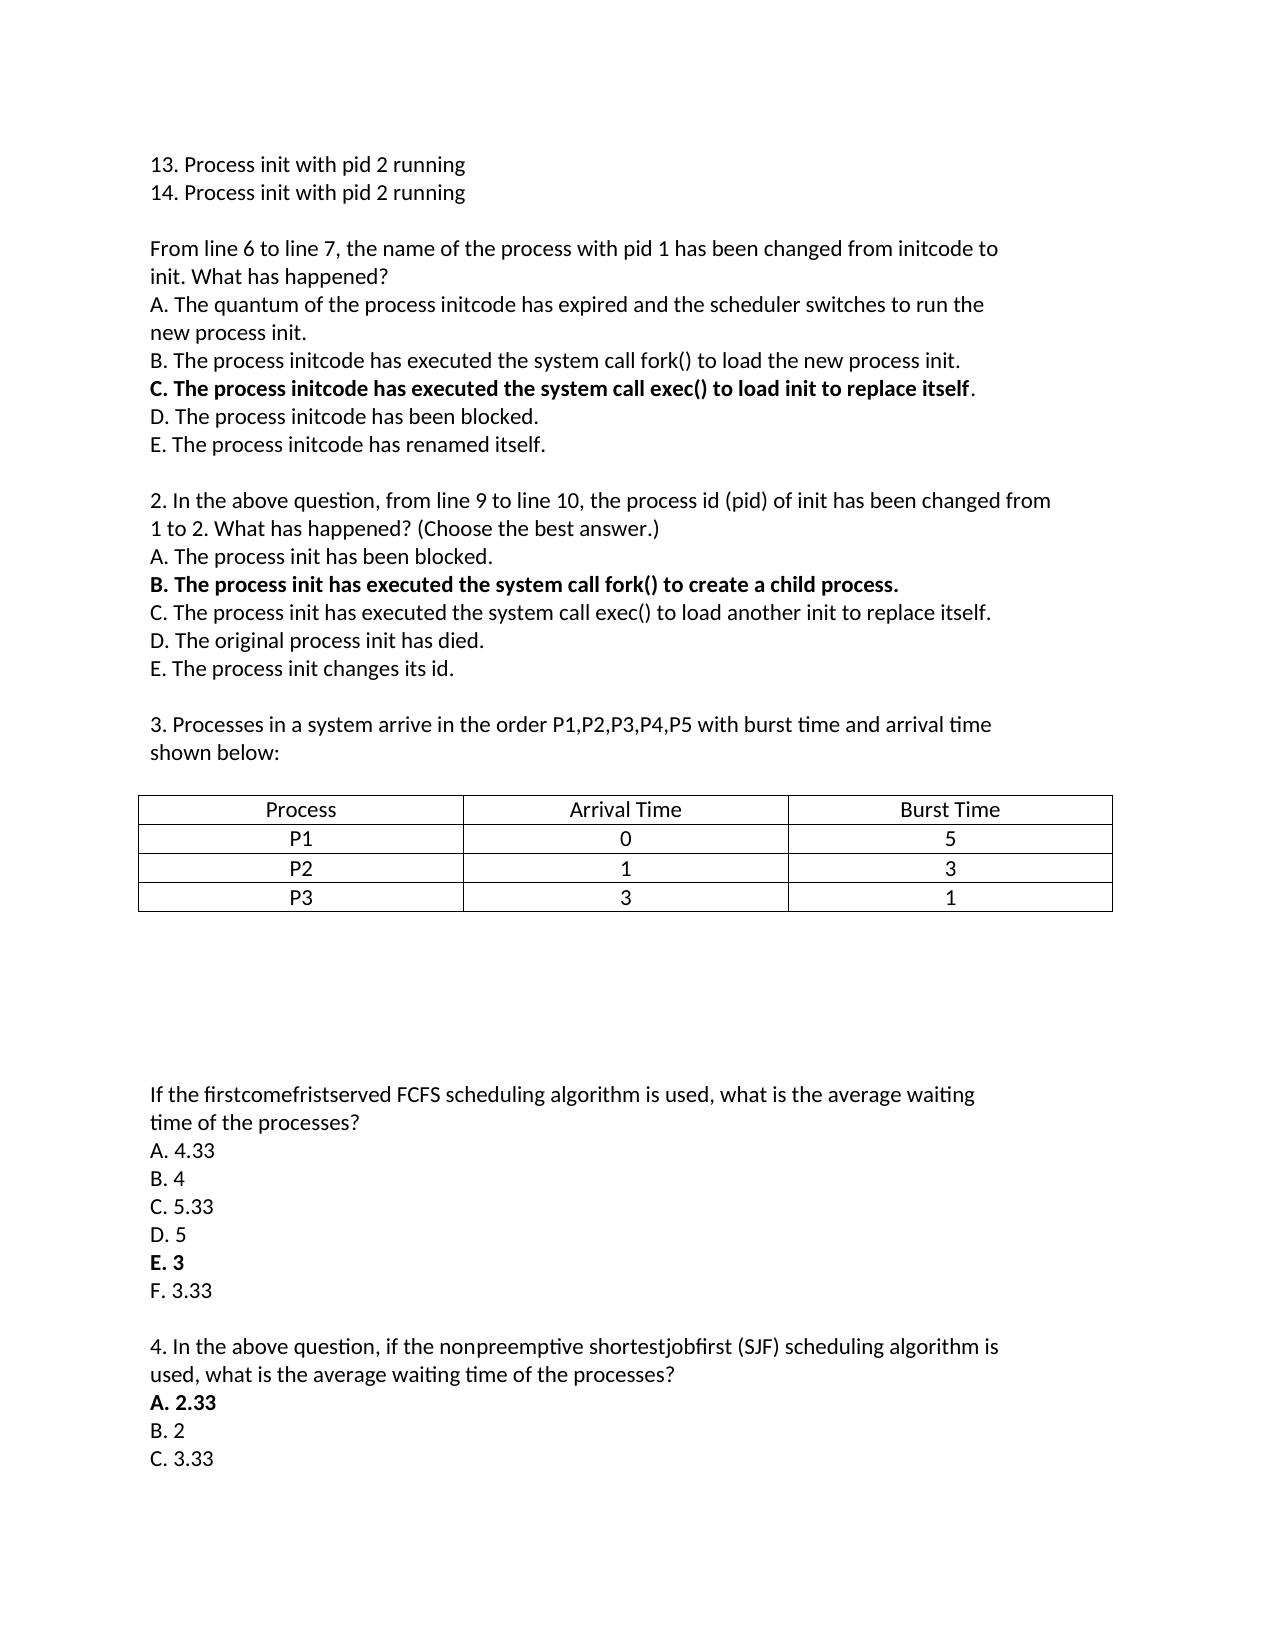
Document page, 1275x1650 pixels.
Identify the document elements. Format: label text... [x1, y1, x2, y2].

text new process init. [150, 318, 1125, 346]
text C. 3.33 [150, 1444, 1125, 1472]
text E. The process init changes its id. [150, 654, 1125, 682]
text 4. In the above question, if the non­preemptive shortest­job­first (SJF) scheduling algorithm is [150, 1332, 1125, 1360]
table_cell P1 [139, 825, 463, 853]
text E. The process initcode has renamed itself. [150, 430, 1125, 458]
text E. 3 [150, 1248, 1125, 1276]
text D. The process initcode has been blocked. [150, 402, 1125, 430]
text shown below: [150, 738, 1125, 766]
text A. 2.33 [150, 1388, 1125, 1416]
text 1 to 2. What has happened? (Choose the best answer.) [150, 514, 1125, 542]
table_header Arrival Time [464, 796, 788, 823]
text init. What has happened? [150, 262, 1125, 290]
text B. The process initcode has executed the system call fork() to load the new process init. [150, 346, 1125, 374]
text A. The quantum of the process initcode has expired and the scheduler switches to run the [150, 290, 1125, 318]
text C. The process initcode has executed the system call exec() to load init to replace itself. [150, 374, 1125, 402]
text 13. Process init with pid 2 running [150, 150, 1125, 178]
text D. The original process init has died. [150, 626, 1125, 654]
text F. 3.33 [150, 1276, 1125, 1304]
table_cell 1 [464, 854, 788, 882]
table_cell P3 [139, 883, 463, 911]
text time of the processes? [150, 1108, 1125, 1136]
table_cell 3 [789, 854, 1112, 882]
text C. 5.33 [150, 1192, 1125, 1220]
table_cell 0 [464, 825, 788, 853]
text B. 2 [150, 1416, 1125, 1444]
table_header Burst Time [789, 796, 1112, 823]
text 3. Processes in a system arrive in the order P1,P2,P3,P4,P5 with burst time and arrival time [150, 710, 1125, 738]
text From line 6 to line 7, the name of the process with pid 1 has been changed from initcode to [150, 234, 1125, 262]
text used, what is the average waiting time of the processes? [150, 1360, 1125, 1388]
text B. The process init has executed the system call fork() to create a child process. [150, 570, 1125, 598]
text C. The process init has executed the system call exec() to load another init to replace itself. [150, 598, 1125, 626]
text A. 4.33 [150, 1136, 1125, 1164]
table_cell P2 [139, 854, 463, 882]
table_cell 3 [464, 883, 788, 911]
table_header Process [139, 796, 463, 823]
text 2. In the above question, from line 9 to line 10, the process id (pid) of init has been changed from [150, 486, 1125, 514]
text B. 4 [150, 1164, 1125, 1192]
text A. The process init has been blocked. [150, 542, 1125, 570]
table_cell 1 [789, 883, 1112, 911]
table_cell 5 [789, 825, 1112, 853]
text 14. Process init with pid 2 running [150, 178, 1125, 206]
text D. 5 [150, 1220, 1125, 1248]
text If the first­come­frist­served FCFS scheduling algorithm is used, what is the average waiting [150, 1080, 1125, 1108]
